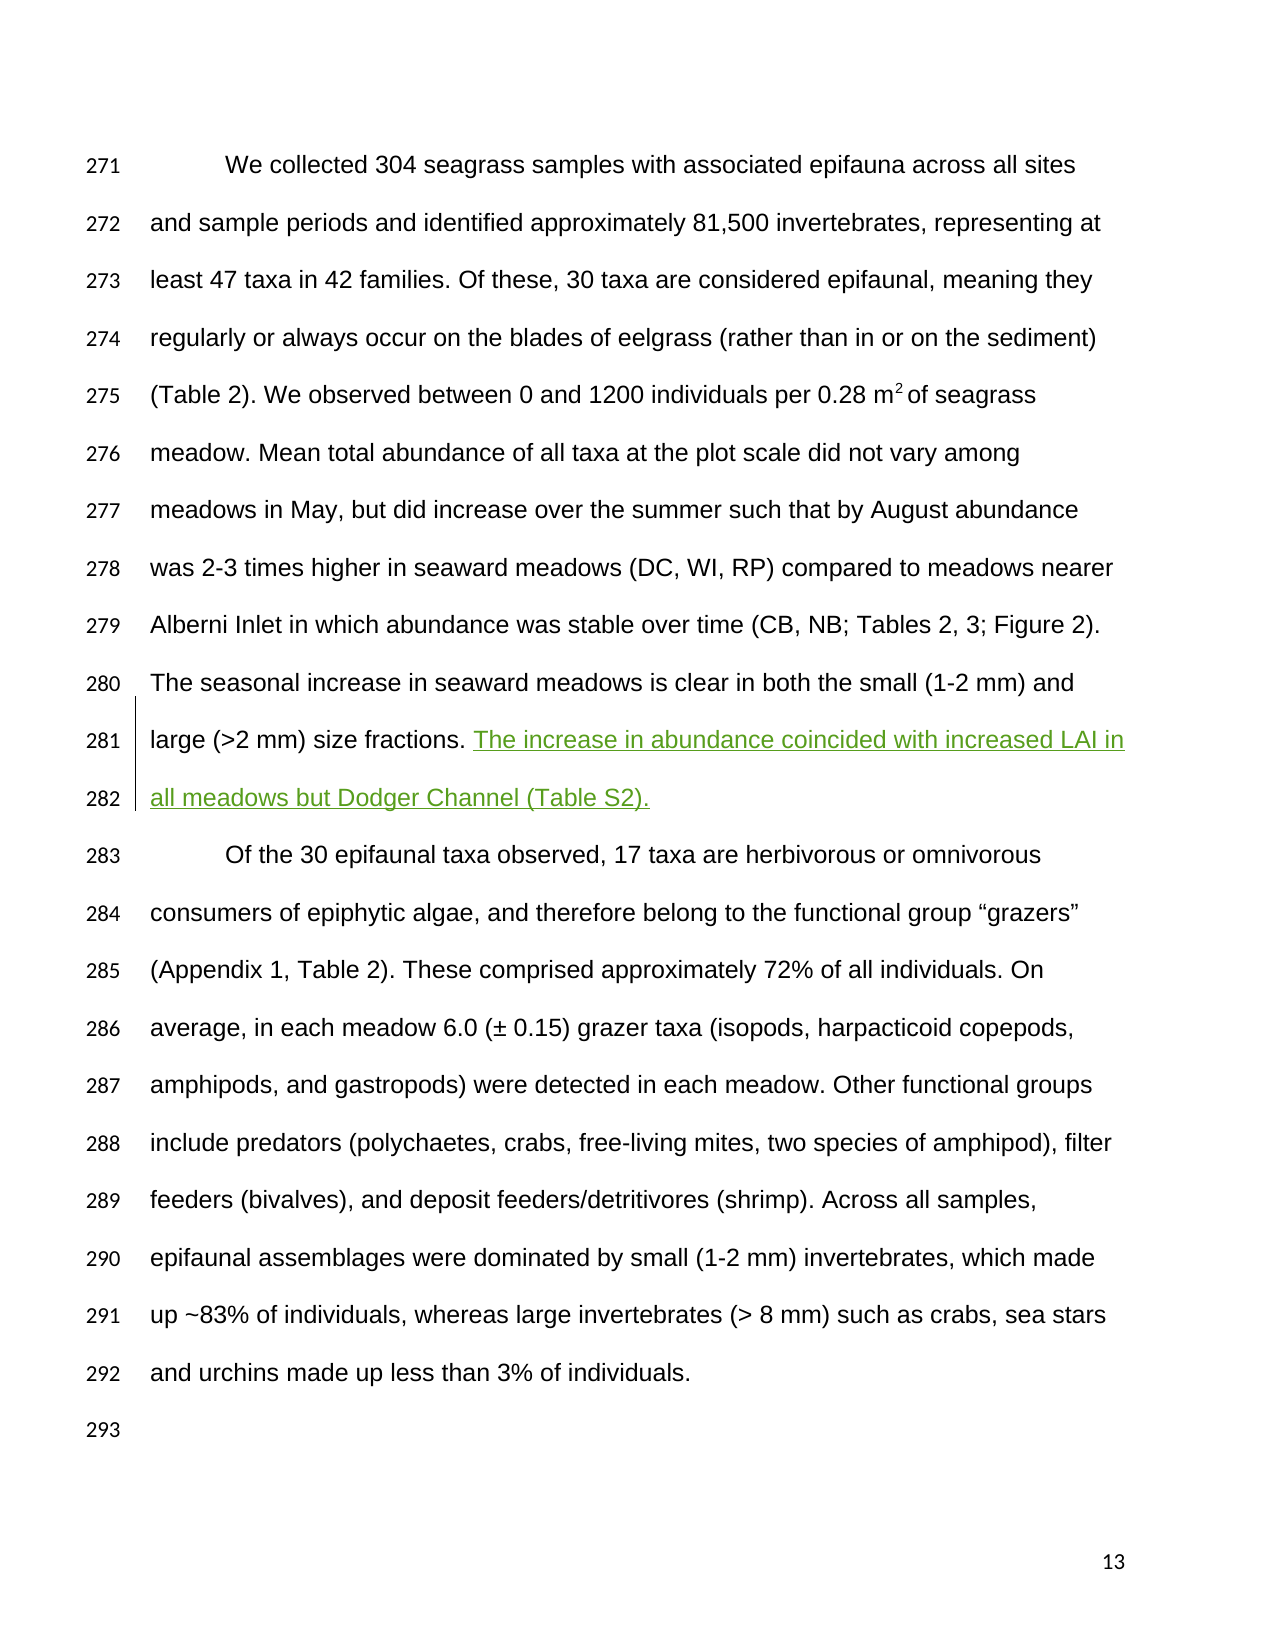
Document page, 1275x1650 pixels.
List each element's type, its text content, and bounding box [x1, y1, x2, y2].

text Of the 30 epifaunal taxa observed, 17 taxa are herbivorous or omnivorous consumers of epiphytic algae, and therefore belong to the functional group “grazers” (Appendix 1, Table 2). These comprised approximately 72% of all individuals. On average, in each meadow 6.0 (± 0.15) grazer taxa (isopods, harpacticoid copepods, amphipods, and gastropods) were detected in each meadow. Other functional groups include predators (polychaetes, crabs, free-living mites, two species of amphipod), filter feeders (bivalves), and deposit feeders/detritivores (shrimp). Across all samples, epifaunal assemblages were dominated by small (1-2 mm) invertebrates, which made up ~83% of individuals, whereas large invertebrates (> 8 mm) such as crabs, sea stars and urchins made up less than 3% of individuals. [150, 840, 1125, 1386]
text We collected 304 seagrass samples with associated epifauna across all sites and sample periods and identified approximately 81,500 invertebrates, representing at least 47 taxa in 42 families. Of these, 30 taxa are considered epifaunal, meaning they regularly or always occur on the blades of eelgrass (rather than in or on the sediment) (Table 2). We observed between 0 and 1200 individuals per 0.28 m2 of seagrass meadow. Mean total abundance of all taxa at the plot scale did not vary among meadows in May, but did increase over the summer such that by August abundance was 2-3 times higher in seaward meadows (DC, WI, RP) compared to meadows nearer Alberni Inlet in which abundance was stable over time (CB, NB; Tables 2, 3; Figure 2). The seasonal increase in seaward meadows is clear in both the small (1-2 mm) and large (>2 mm) size fractions. [150, 150, 1125, 811]
